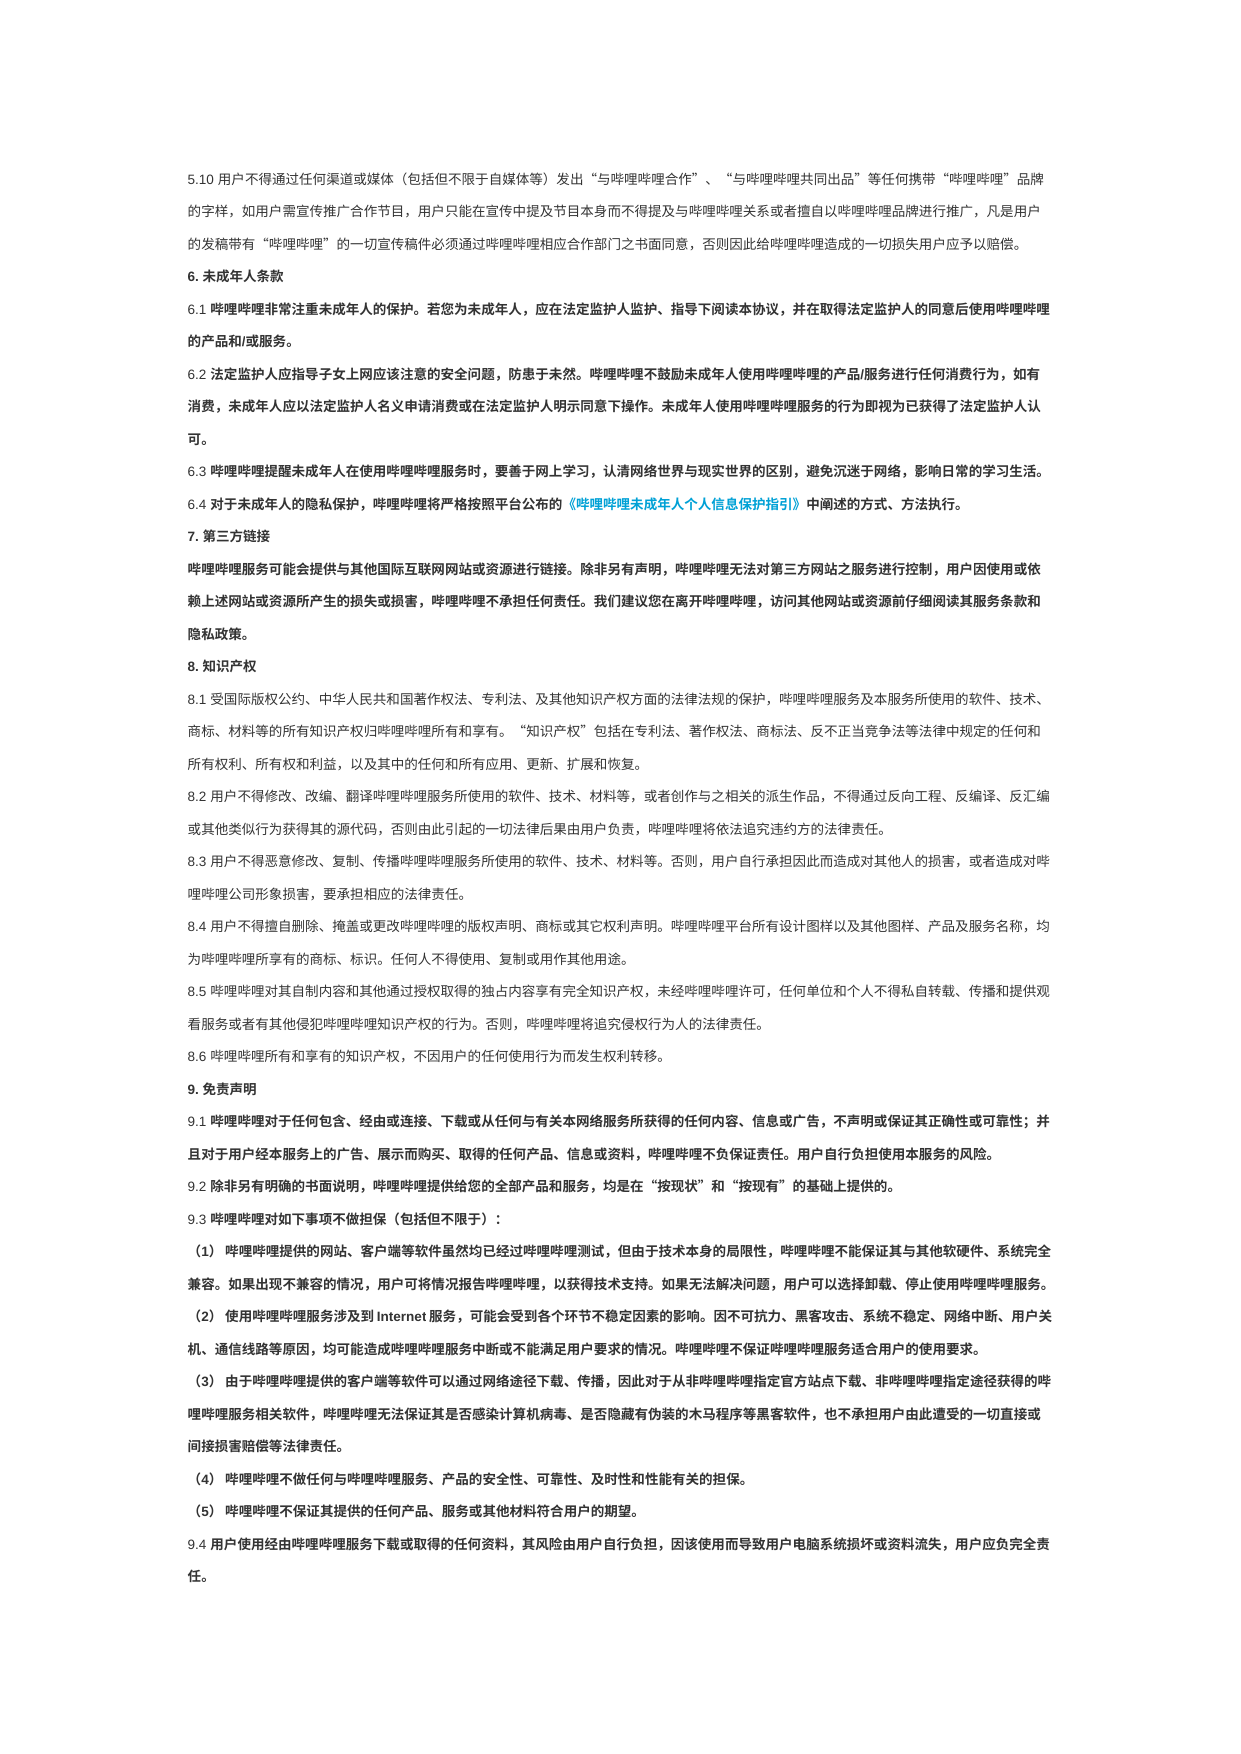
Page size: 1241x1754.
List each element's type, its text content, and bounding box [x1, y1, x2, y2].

text 8.2 用户不得修改、改编、翻译哔哩哔哩服务所使用的软件、技术、材料等，或者创作与之相关的派生作品，不得通过反向工程、反编译、反汇编或其他类似行为获得其的源代码，否则由此引起的一切法律后果由用户负责，哔哩哔哩将依法追究违约方的法律责任。 [187, 779, 1053, 844]
text 6.2 法定监护人应指导子女上网应该注意的安全问题，防患于未然。哔哩哔哩不鼓励未成年人使用哔哩哔哩的产品/服务进行任何消费行为，如有消费，未成年人应以法定监护人名义申请消费或在法定监护人明示同意下操作。未成年人使用哔哩哔哩服务的行为即视为已获得了法定监护人认可。 [187, 357, 1053, 454]
text 8.6 哔哩哔哩所有和享有的知识产权，不因用户的任何使用行为而发生权利转移。 [187, 1039, 1053, 1072]
text （3） 由于哔哩哔哩提供的客户端等软件可以通过网络途径下载、传播，因此对于从非哔哩哔哩指定官方站点下载、非哔哩哔哩指定途径获得的哔哩哔哩服务相关软件，哔哩哔哩无法保证其是否感染计算机病毒、是否隐藏有伪装的木马程序等黑客软件，也不承担用户由此遭受的一切直接或间接损害赔偿等法律责任。 [187, 1364, 1053, 1462]
text 9. 免责声明 [187, 1072, 1053, 1104]
text 哔哩哔哩服务可能会提供与其他国际互联网网站或资源进行链接。除非另有声明，哔哩哔哩无法对第三方网站之服务进行控制，用户因使用或依赖上述网站或资源所产生的损失或损害，哔哩哔哩不承担任何责任。我们建议您在离开哔哩哔哩，访问其他网站或资源前仔细阅读其服务条款和隐私政策。 [187, 552, 1053, 649]
text 9.3 哔哩哔哩对如下事项不做担保（包括但不限于）： [187, 1202, 1053, 1234]
text 6.3 哔哩哔哩提醒未成年人在使用哔哩哔哩服务时，要善于网上学习，认清网络世界与现实世界的区别，避免沉迷于网络，影响日常的学习生活。 [187, 454, 1053, 487]
text （2） 使用哔哩哔哩服务涉及到Internet服务，可能会受到各个环节不稳定因素的影响。因不可抗力、黑客攻击、系统不稳定、网络中断、用户关机、通信线路等原因，均可能造成哔哩哔哩服务中断或不能满足用户要求的情况。哔哩哔哩不保证哔哩哔哩服务适合用户的使用要求。 [187, 1299, 1053, 1364]
text 6.4 对于未成年人的隐私保护，哔哩哔哩将严格按照平台公布的《哔哩哔哩未成年人个人信息保护指引》中阐述的方式、方法执行。 [187, 487, 1053, 519]
text 8. 知识产权 [187, 649, 1053, 682]
text 9.2 除非另有明确的书面说明，哔哩哔哩提供给您的全部产品和服务，均是在“按现状”和“按现有”的基础上提供的。 [187, 1169, 1053, 1202]
text 8.5 哔哩哔哩对其自制内容和其他通过授权取得的独占内容享有完全知识产权，未经哔哩哔哩许可，任何单位和个人不得私自转载、传播和提供观看服务或者有其他侵犯哔哩哔哩知识产权的行为。否则，哔哩哔哩将追究侵权行为人的法律责任。 [187, 974, 1053, 1039]
text 7. 第三方链接 [187, 519, 1053, 552]
text （5） 哔哩哔哩不保证其提供的任何产品、服务或其他材料符合用户的期望。 [187, 1494, 1053, 1527]
text 5.10 用户不得通过任何渠道或媒体（包括但不限于自媒体等）发出“与哔哩哔哩合作”、“与哔哩哔哩共同出品”等任何携带“哔哩哔哩”品牌的字样，如用户需宣传推广合作节目，用户只能在宣传中提及节目本身而不得提及与哔哩哔哩关系或者擅自以哔哩哔哩品牌进行推广，凡是用户的发稿带有“哔哩哔哩”的一切宣传稿件必须通过哔哩哔哩相应合作部门之书面同意，否则因此给哔哩哔哩造成的一切损失用户应予以赔偿。 [187, 162, 1053, 259]
text 6. 未成年人条款 [187, 259, 1053, 292]
text 6.1 哔哩哔哩非常注重未成年人的保护。若您为未成年人，应在法定监护人监护、指导下阅读本协议，并在取得法定监护人的同意后使用哔哩哔哩的产品和/或服务。 [187, 292, 1053, 357]
text 9.1 哔哩哔哩对于任何包含、经由或连接、下载或从任何与有关本网络服务所获得的任何内容、信息或广告，不声明或保证其正确性或可靠性；并且对于用户经本服务上的广告、展示而购买、取得的任何产品、信息或资料，哔哩哔哩不负保证责任。用户自行负担使用本服务的风险。 [187, 1104, 1053, 1169]
text （4） 哔哩哔哩不做任何与哔哩哔哩服务、产品的安全性、可靠性、及时性和性能有关的担保。 [187, 1462, 1053, 1494]
text 8.3 用户不得恶意修改、复制、传播哔哩哔哩服务所使用的软件、技术、材料等。否则，用户自行承担因此而造成对其他人的损害，或者造成对哔哩哔哩公司形象损害，要承担相应的法律责任。 [187, 844, 1053, 909]
text 9.4 用户使用经由哔哩哔哩服务下载或取得的任何资料，其风险由用户自行负担，因该使用而导致用户电脑系统损坏或资料流失，用户应负完全责任。 [187, 1527, 1053, 1592]
text （1） 哔哩哔哩提供的网站、客户端等软件虽然均已经过哔哩哔哩测试，但由于技术本身的局限性，哔哩哔哩不能保证其与其他软硬件、系统完全兼容。如果出现不兼容的情况，用户可将情况报告哔哩哔哩，以获得技术支持。如果无法解决问题，用户可以选择卸载、停止使用哔哩哔哩服务。 [187, 1234, 1053, 1299]
text 8.1 受国际版权公约、中华人民共和国著作权法、专利法、及其他知识产权方面的法律法规的保护，哔哩哔哩服务及本服务所使用的软件、技术、商标、材料等的所有知识产权归哔哩哔哩所有和享有。“知识产权”包括在专利法、著作权法、商标法、反不正当竞争法等法律中规定的任何和所有权利、所有权和利益，以及其中的任何和所有应用、更新、扩展和恢复。 [187, 682, 1053, 779]
text 8.4 用户不得擅自删除、掩盖或更改哔哩哔哩的版权声明、商标或其它权利声明。哔哩哔哩平台所有设计图样以及其他图样、产品及服务名称，均为哔哩哔哩所享有的商标、标识。任何人不得使用、复制或用作其他用途。 [187, 909, 1053, 974]
